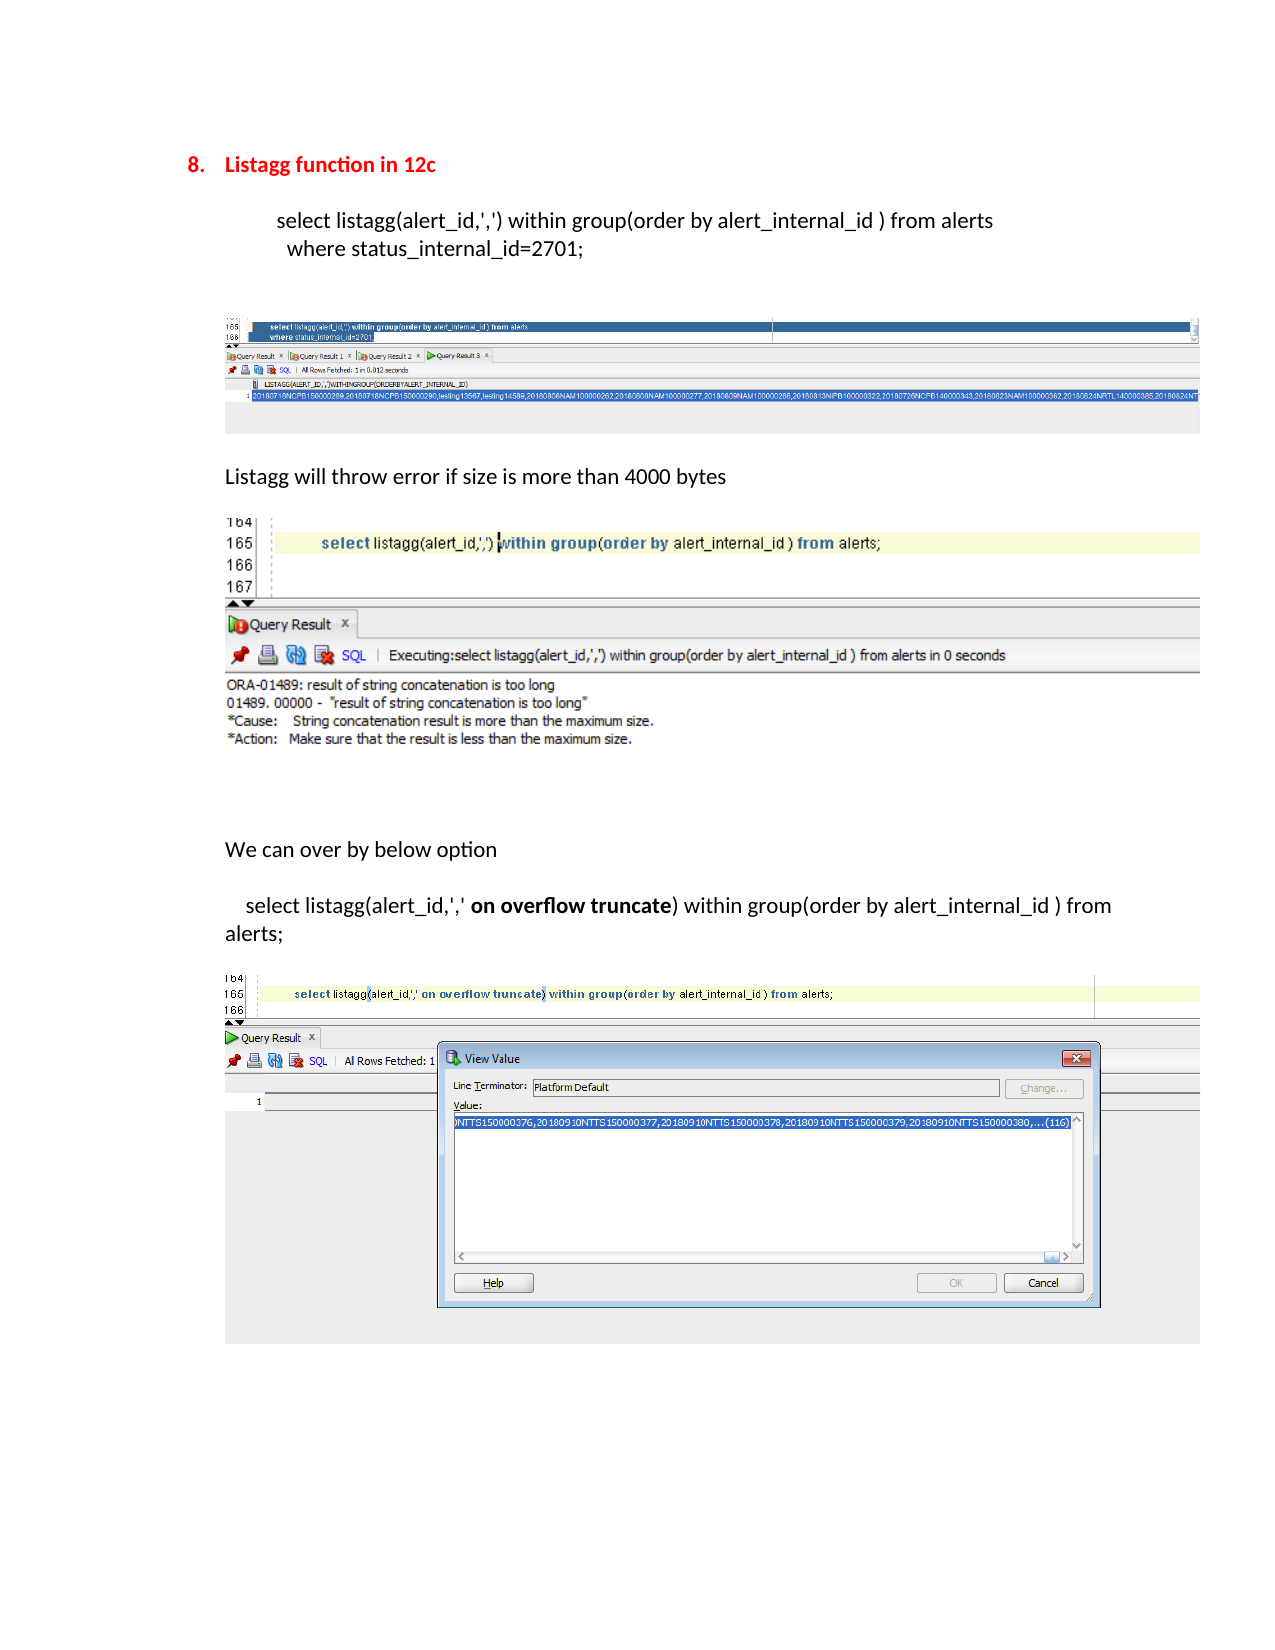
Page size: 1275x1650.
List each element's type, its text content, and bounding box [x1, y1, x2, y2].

text select listagg(alert_id,',') within group(order by alert_internal_id ) from alerts [225, 206, 1125, 234]
list Listagg function in 12c [187, 150, 1125, 178]
picture [225, 975, 1200, 1344]
text select listagg(alert_id,',' on overflow truncate) within group(order by alert_internal_id ) from alerts; [225, 891, 1125, 947]
picture [225, 518, 1200, 780]
picture [225, 318, 1200, 434]
text where status_internal_id=2701; [225, 234, 1125, 262]
text We can over by below option [225, 835, 1125, 863]
text Listagg will throw error if size is more than 4000 bytes [225, 462, 1125, 490]
